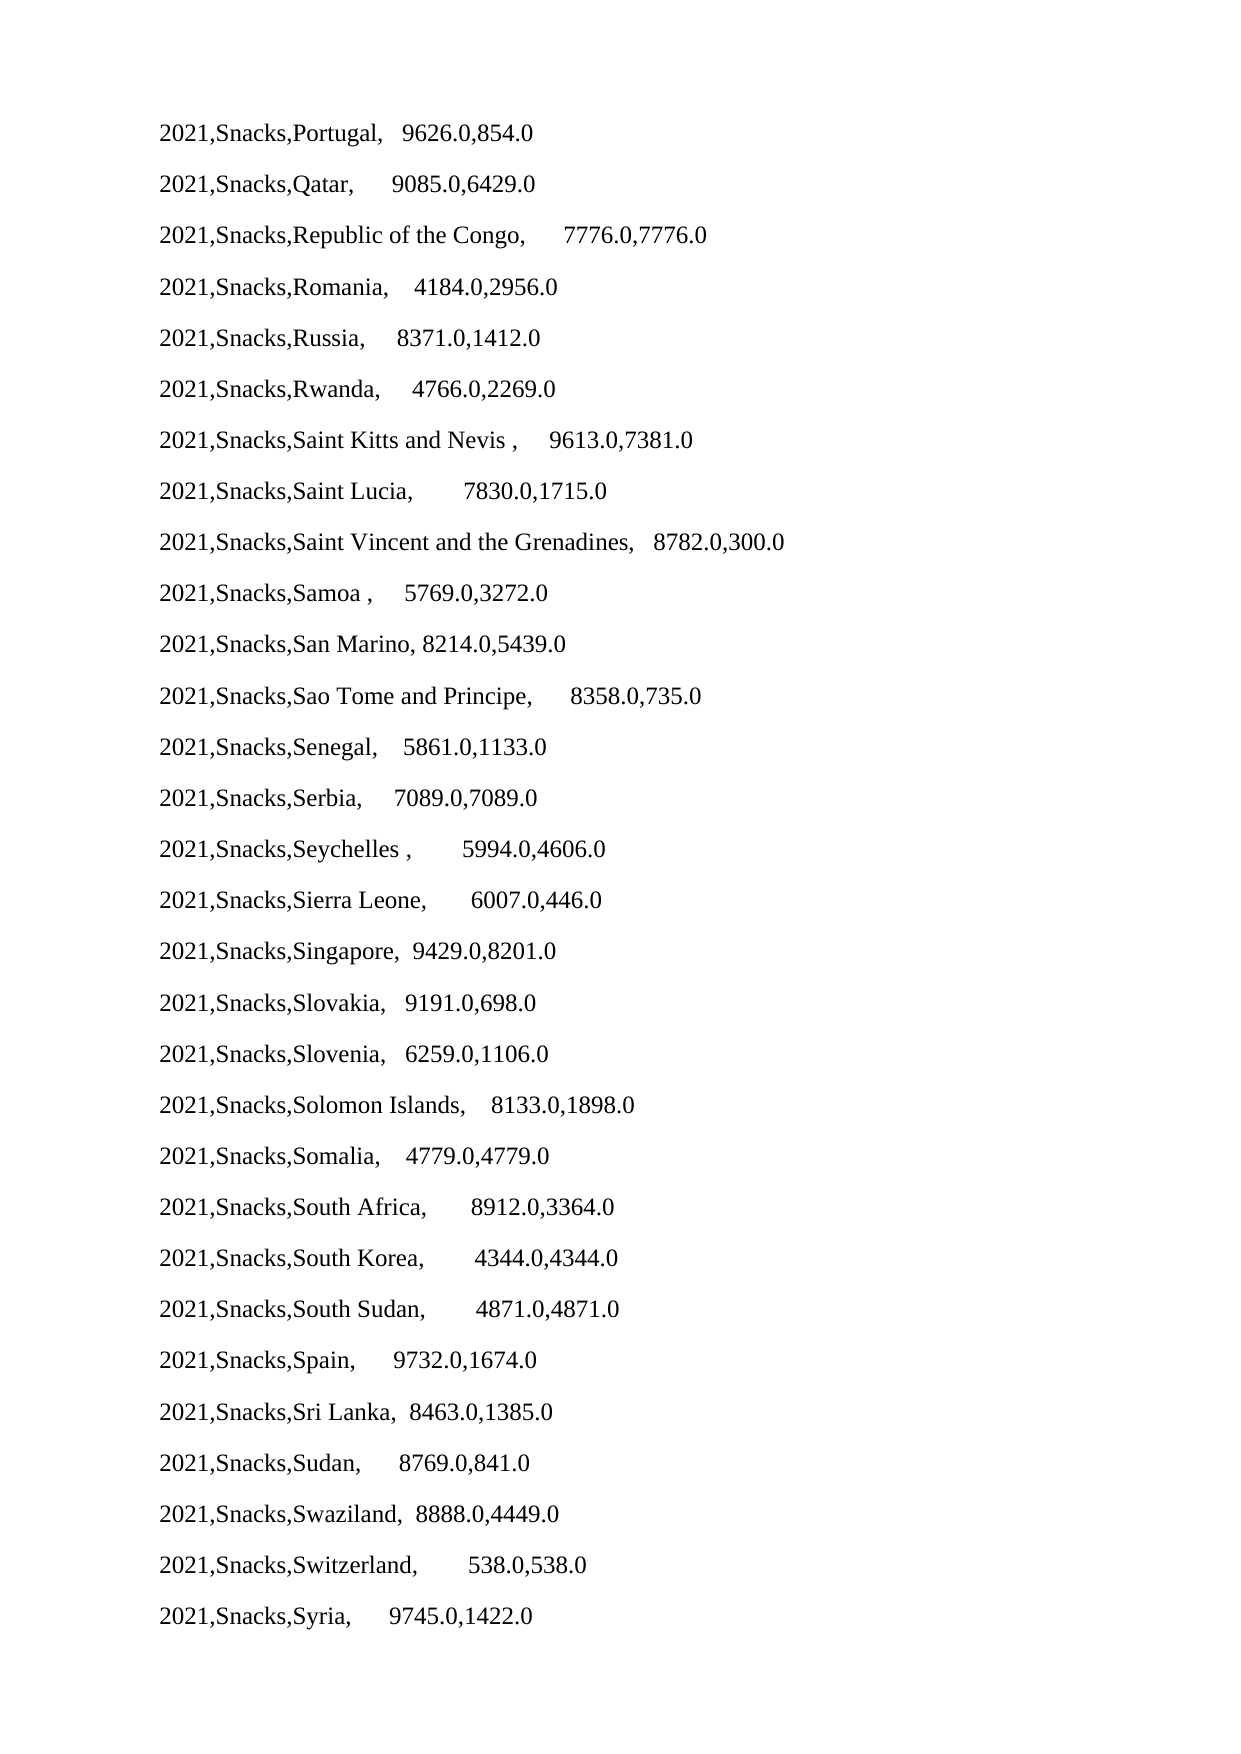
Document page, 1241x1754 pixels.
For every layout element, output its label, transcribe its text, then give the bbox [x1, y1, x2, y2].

text 2021,Snacks,Romania, 4184.0,2956.0 [159, 272, 1122, 300]
text 2021,Snacks,Saint Lucia, 7830.0,1715.0 [159, 476, 1122, 505]
text 2021,Snacks,Sao Tome and Principe, 8358.0,735.0 [159, 681, 1122, 709]
text 2021,Snacks,Switzerland, 538.0,538.0 [159, 1550, 1122, 1579]
text 2021,Snacks,South Sudan, 4871.0,4871.0 [159, 1294, 1122, 1323]
text 2021,Snacks,Singapore, 9429.0,8201.0 [159, 936, 1122, 965]
text 2021,Snacks,Somalia, 4779.0,4779.0 [159, 1141, 1122, 1170]
text 2021,Snacks,Sri Lanka, 8463.0,1385.0 [159, 1397, 1122, 1426]
text 2021,Snacks,Sudan, 8769.0,841.0 [159, 1448, 1122, 1477]
text 2021,Snacks,Portugal, 9626.0,854.0 [159, 118, 1122, 147]
text 2021,Snacks,Serbia, 7089.0,7089.0 [159, 783, 1122, 812]
text 2021,Snacks,Sierra Leone, 6007.0,446.0 [159, 885, 1122, 914]
text 2021,Snacks,Syria, 9745.0,1422.0 [159, 1601, 1122, 1630]
text 2021,Snacks,South Africa, 8912.0,3364.0 [159, 1192, 1122, 1221]
text 2021,Snacks,Saint Kitts and Nevis , 9613.0,7381.0 [159, 425, 1122, 454]
text 2021,Snacks,Seychelles , 5994.0,4606.0 [159, 834, 1122, 863]
text 2021,Snacks,Solomon Islands, 8133.0,1898.0 [159, 1090, 1122, 1119]
text 2021,Snacks,Slovenia, 6259.0,1106.0 [159, 1039, 1122, 1067]
text 2021,Snacks,Russia, 8371.0,1412.0 [159, 323, 1122, 351]
text 2021,Snacks,Saint Vincent and the Grenadines, 8782.0,300.0 [159, 527, 1122, 556]
text 2021,Snacks,Senegal, 5861.0,1133.0 [159, 732, 1122, 761]
text 2021,Snacks,Rwanda, 4766.0,2269.0 [159, 374, 1122, 403]
text 2021,Snacks,Republic of the Congo, 7776.0,7776.0 [159, 220, 1122, 249]
text 2021,Snacks,Swaziland, 8888.0,4449.0 [159, 1499, 1122, 1528]
text 2021,Snacks,San Marino, 8214.0,5439.0 [159, 629, 1122, 658]
text 2021,Snacks,Spain, 9732.0,1674.0 [159, 1346, 1122, 1374]
text 2021,Snacks,Samoa , 5769.0,3272.0 [159, 578, 1122, 607]
text 2021,Snacks,Slovakia, 9191.0,698.0 [159, 988, 1122, 1016]
text 2021,Snacks,Qatar, 9085.0,6429.0 [159, 169, 1122, 198]
text 2021,Snacks,South Korea, 4344.0,4344.0 [159, 1243, 1122, 1272]
